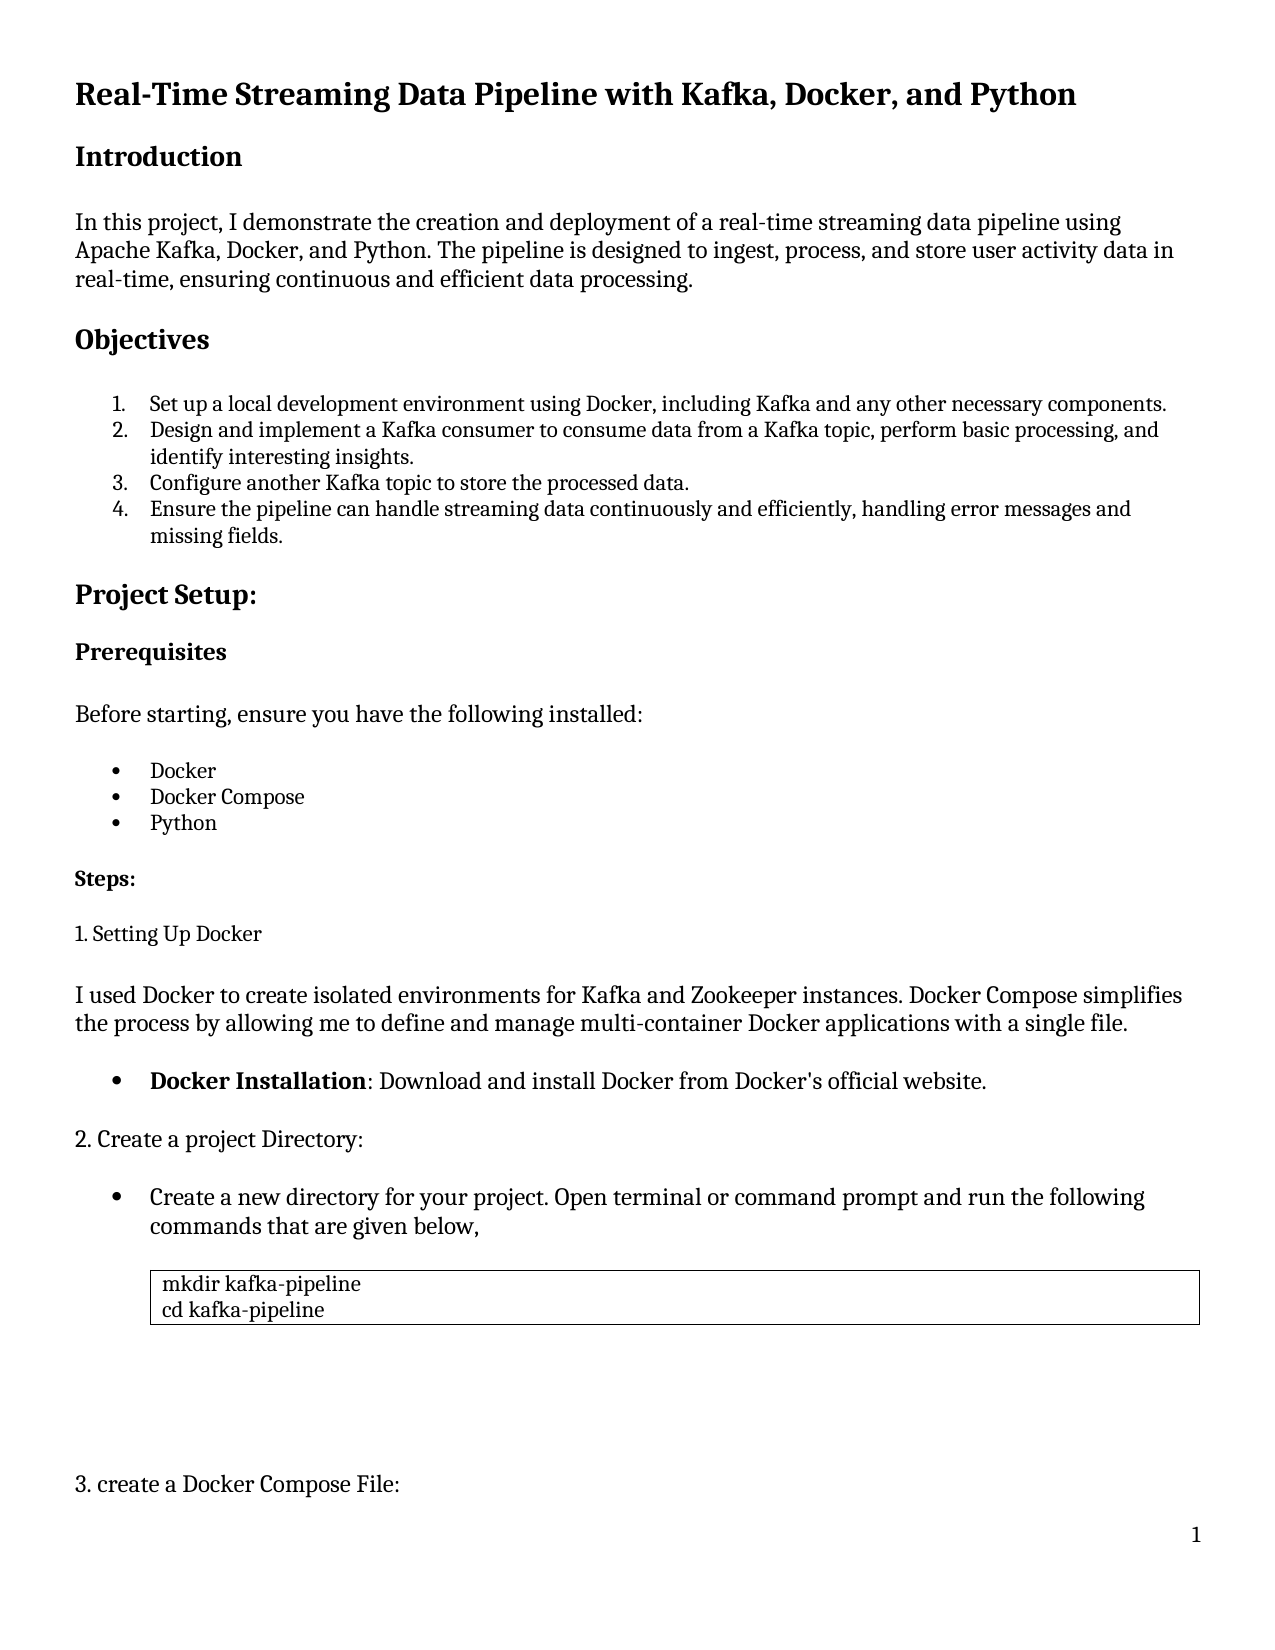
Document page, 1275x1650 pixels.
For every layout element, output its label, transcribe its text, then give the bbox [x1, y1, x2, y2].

list Docker Installation: Download and install Docker from Docker's official website. [112, 1067, 1200, 1096]
text I used Docker to create isolated environments for Kafka and Zookeeper instances. Docker Compose simplifies the process by allowing me to define and manage multi-container Docker applications with a single file. [75, 981, 1200, 1038]
list Create a new directory for your project. Open terminal or command prompt and run the following commands that are given below, [112, 1183, 1200, 1241]
text In this project, I demonstrate the creation and deployment of a real-time streaming data pipeline using Apache Kafka, Docker, and Python. The pipeline is designed to ingest, process, and store user activity data in real-time, ensuring continuous and efficient data processing. [75, 208, 1200, 294]
table_header mkdir kafka-pipeline cd kafka-pipeline [151, 1271, 1199, 1323]
text 3. create a Docker Compose File: [75, 1469, 1200, 1498]
text Objectives [75, 323, 1200, 357]
text 2. Create a project Directory: [75, 1125, 1200, 1154]
list Python [112, 810, 1200, 837]
list Docker Compose [112, 784, 1200, 810]
list Ensure the pipeline can handle streaming data continuously and efficiently, handling error messages and missing fields. [112, 496, 1200, 549]
list Set up a local development environment using Docker, including Kafka and any other necessary components. [112, 391, 1200, 417]
text Steps: [75, 866, 1200, 892]
text Introduction [75, 140, 1200, 173]
text Before starting, ensure you have the following installed: [75, 699, 1200, 728]
list Configure another Kafka topic to store the processed data. [112, 470, 1200, 496]
text Prerequisites [75, 637, 1200, 666]
text 1. Setting Up Docker [75, 921, 1200, 948]
list Design and implement a Kafka consumer to consume data from a Kafka topic, perform basic processing, and identify interesting insights. [112, 417, 1200, 470]
text Project Setup: [75, 578, 1200, 612]
text Real-Time Streaming Data Pipeline with Kafka, Docker, and Python [75, 75, 1200, 113]
list Docker [112, 757, 1200, 784]
